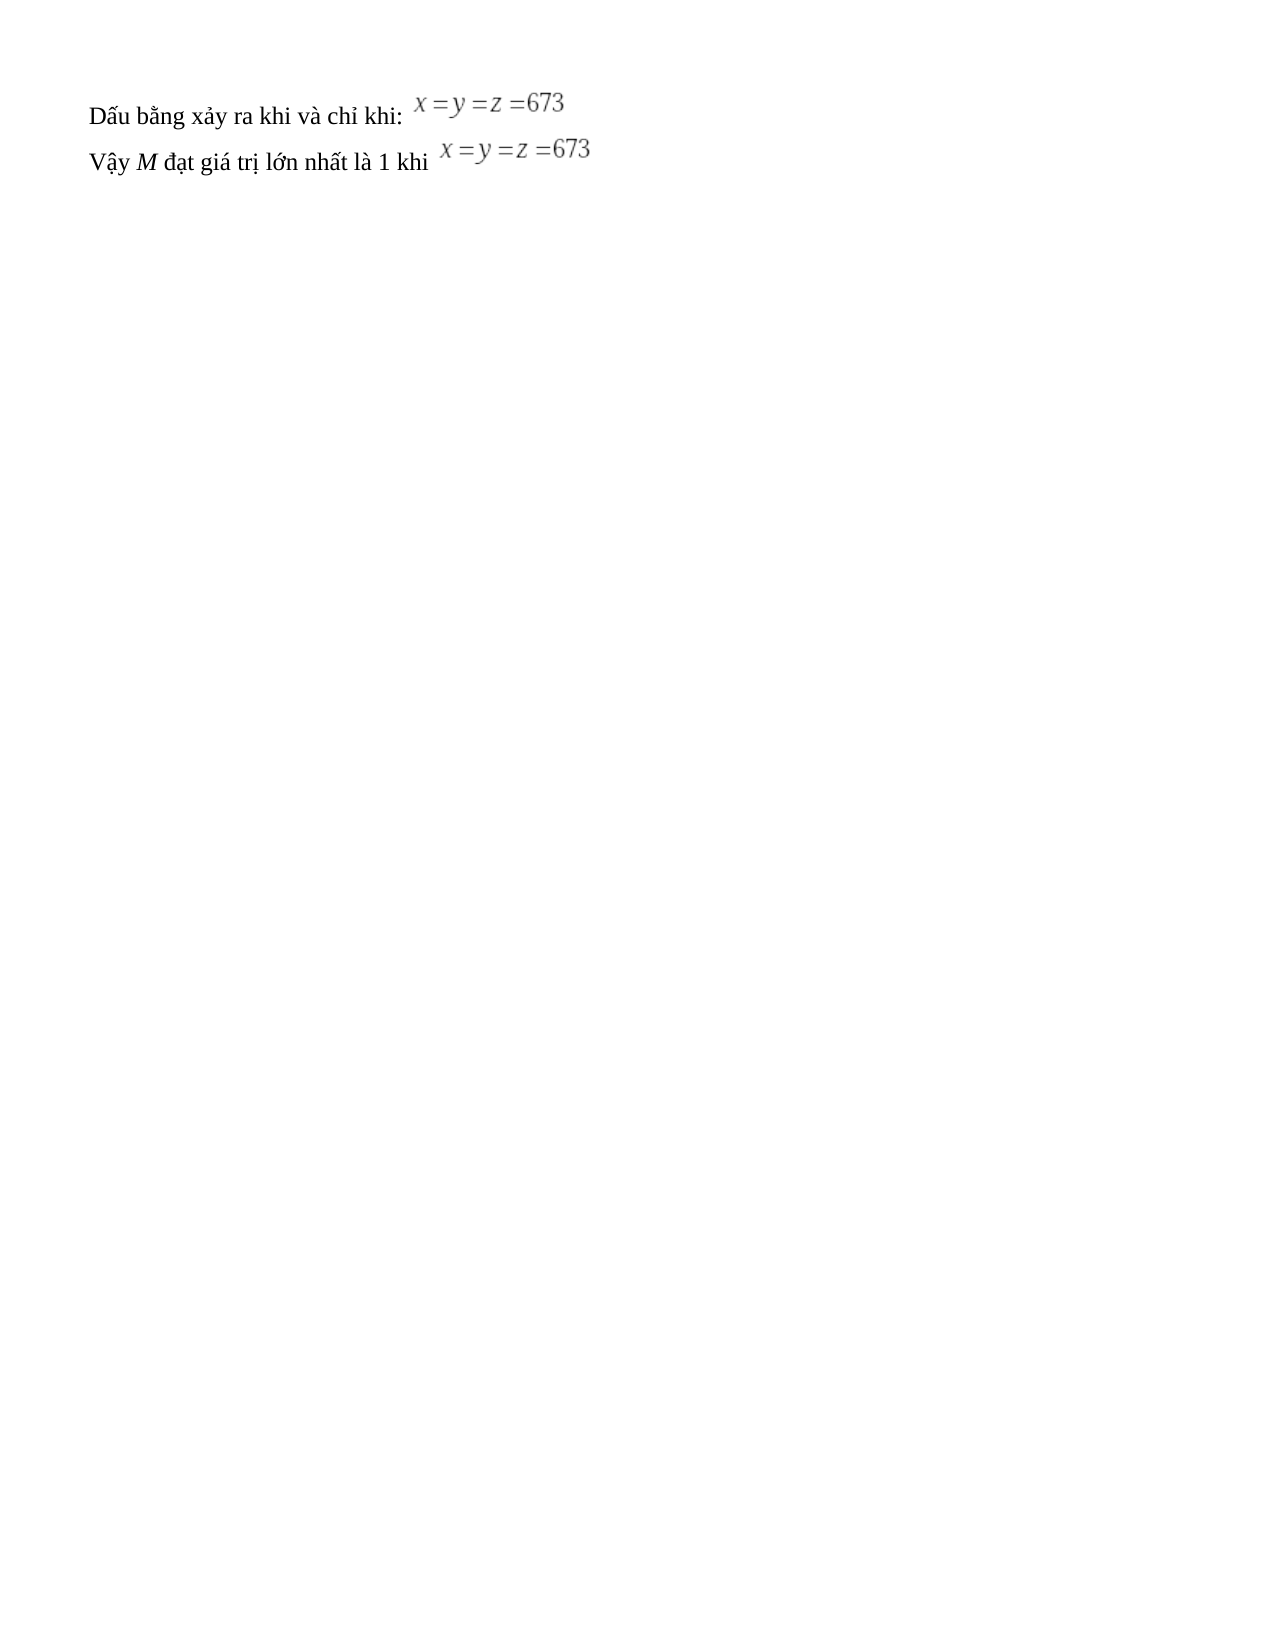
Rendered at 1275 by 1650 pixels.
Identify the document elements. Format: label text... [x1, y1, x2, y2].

text Vậy M đạt giá trị lớn nhất là 1 khi [88, 134, 1186, 176]
text Dấu bằng xảy ra khi và chỉ khi: [88, 88, 1186, 130]
